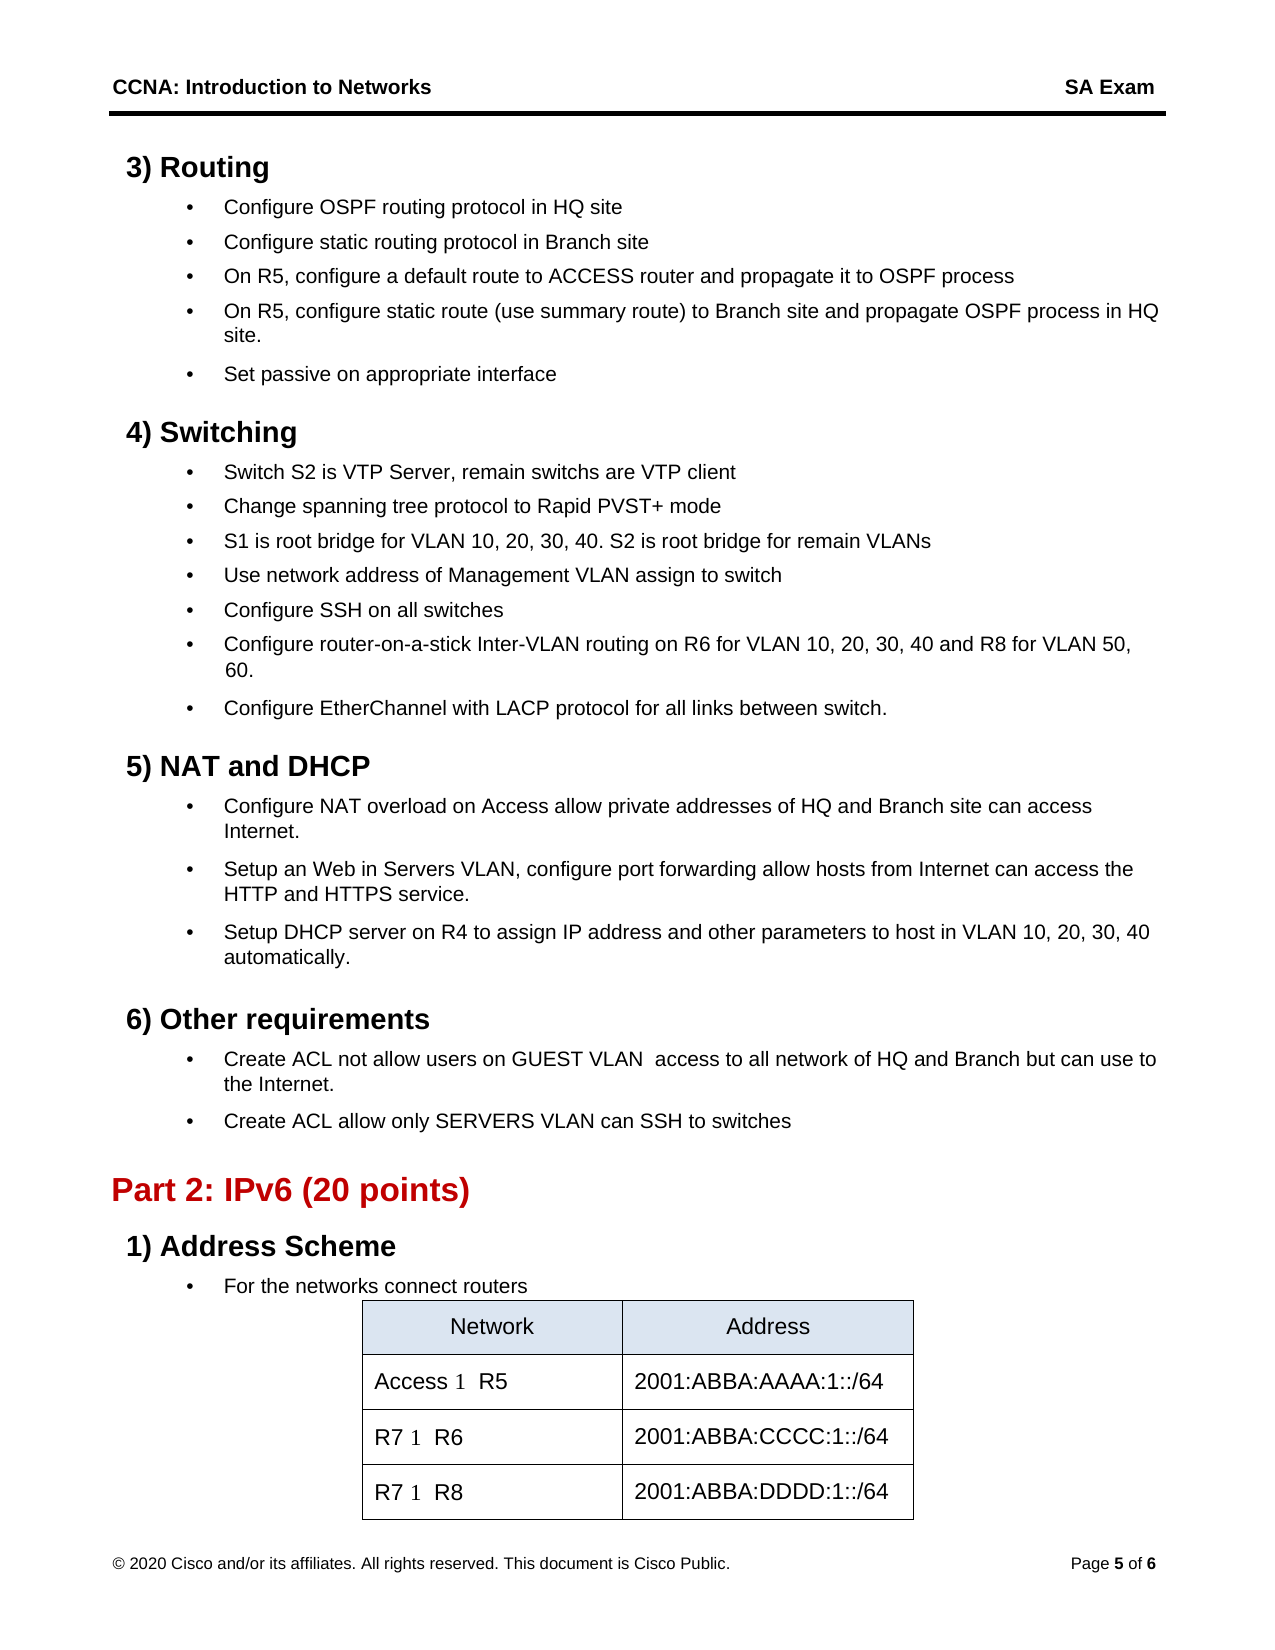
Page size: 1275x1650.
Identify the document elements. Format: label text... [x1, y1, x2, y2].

list Change spanning tree protocol to Rapid PVST+ mode [186, 494, 1161, 518]
list Switch S2 is VTP Server, remain switchs are VTP client [186, 460, 1161, 484]
table_cell 2001:ABBA:CCCC:1::/64 [623, 1410, 913, 1464]
subtitle 3) Routing [126, 150, 667, 184]
list Configure static routing protocol in Branch site [186, 229, 1161, 253]
list Configure EtherChannel with LACP protocol for all links between switch. [186, 696, 1161, 720]
table_header Address [623, 1301, 913, 1354]
subtitle 5) NAT and DHCP [126, 749, 667, 783]
subtitle 4) Switching [126, 415, 667, 448]
list Configure NAT overload on Access allow private addresses of HQ and Branch site can access Internet. [186, 794, 1161, 843]
text 60. [225, 658, 1161, 682]
list Setup an Web in Servers VLAN, configure port forwarding allow hosts from Internet can access the HTTP and HTTPS service. [186, 857, 1161, 906]
list Configure OSPF routing protocol in HQ site [186, 195, 1161, 219]
list Configure SSH on all switches [186, 598, 1161, 622]
list Configure router-on-a-stick Inter-VLAN routing on R6 for VLAN 10, 20, 30, 40 and R8 for VLAN 50, [186, 632, 1161, 656]
table_cell R7  R6 [363, 1410, 622, 1464]
list S1 is root bridge for VLAN 10, 20, 30, 40. S2 is root bridge for remain VLANs [186, 529, 1161, 553]
table_cell Access  R5 [363, 1355, 622, 1409]
list For the networks connect routers [186, 1274, 1161, 1298]
list On R5, configure a default route to ACCESS router and propagate it to OSPF process [186, 264, 1161, 288]
list Create ACL not allow users on GUEST VLAN access to all network of HQ and Branch but can use to the Internet. [186, 1047, 1161, 1095]
subtitle 1) Address Scheme [126, 1229, 667, 1263]
table_header Network [363, 1301, 622, 1354]
list Set passive on appropriate interface [186, 362, 1161, 386]
subtitle 6) Other requirements [126, 1002, 667, 1035]
table_cell 2001:ABBA:DDDD:1::/64 [623, 1465, 913, 1519]
table_cell 2001:ABBA:AAAA:1::/64 [623, 1355, 913, 1409]
list On R5, configure static route (use summary route) to Branch site and propagate OSPF process in HQ site. [186, 298, 1161, 347]
list Use network address of Management VLAN assign to switch [186, 563, 1161, 587]
list Setup DHCP server on R4 to assign IP address and other parameters to host in VLAN 10, 20, 30, 40 automatically. [186, 920, 1161, 969]
table_cell R7  R8 [363, 1465, 622, 1519]
list Create ACL allow only SERVERS VLAN can SSH to switches [186, 1109, 1161, 1133]
subtitle Part 2: IPv6 (20 points) [111, 1170, 667, 1208]
